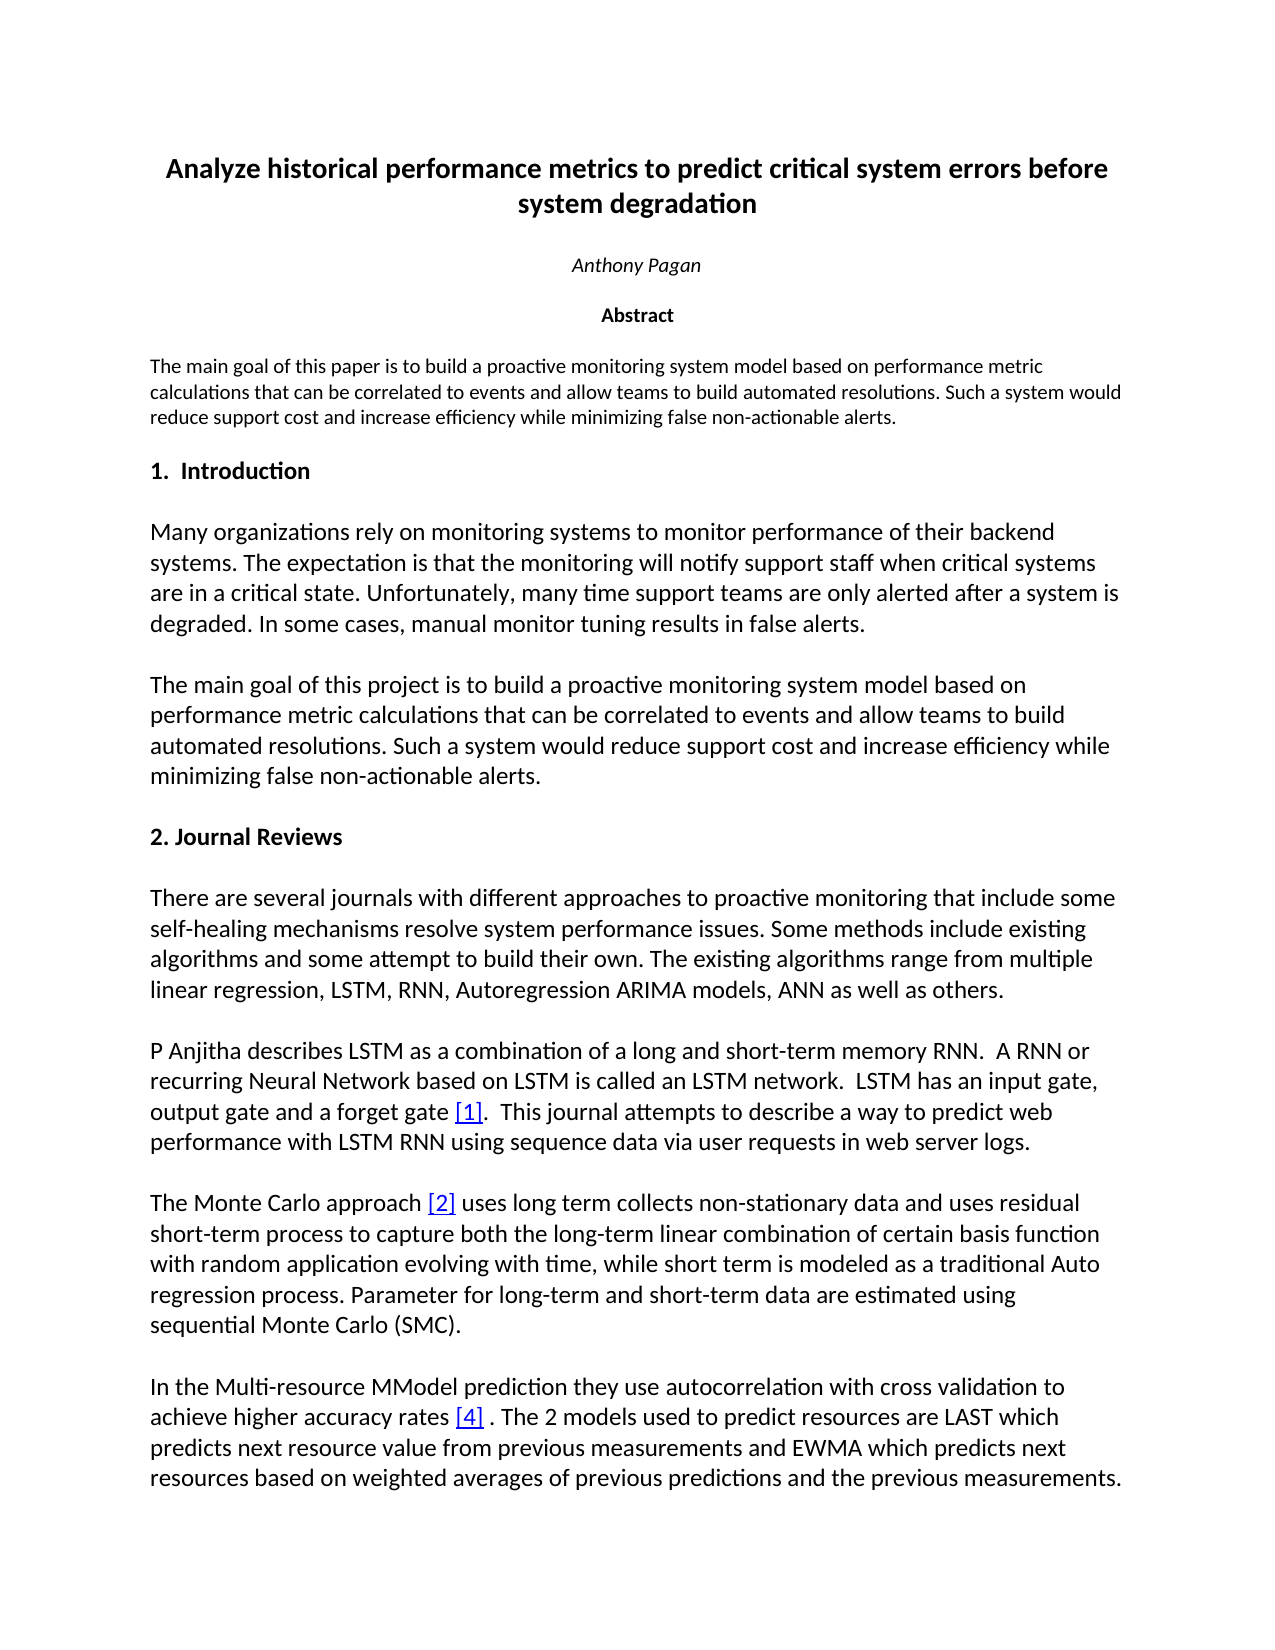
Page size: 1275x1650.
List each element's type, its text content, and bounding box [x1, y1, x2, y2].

text The Monte Carlo approach [2] uses long term collects non-stationary data and uses residual short-term process to capture both the long-term linear combination of certain basis function with random application evolving with time, while short term is modeled as a traditional Auto regression process. Parameter for long-term and short-term data are estimated using sequential Monte Carlo (SMC). [150, 1188, 1125, 1340]
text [150, 1371, 1125, 1493]
text The main goal of this project is to build a proactive monitoring system model based on performance metric calculations that can be correlated to events and allow teams to build automated resolutions. Such a system would reduce support cost and increase efficiency while minimizing false non-actionable alerts. [150, 669, 1125, 791]
text 1. Introduction [150, 455, 1125, 486]
text Many organizations rely on monitoring systems to monitor performance of their backend systems. The expectation is that the monitoring will notify support staff when critical systems are in a critical state. Unfortunately, many time support teams are only alerted after a system is degraded. In some cases, manual monitor tuning results in false alerts. [150, 516, 1125, 638]
text The main goal of this paper is to build a proactive monitoring system model based on performance metric calculations that can be correlated to events and allow teams to build automated resolutions. Such a system would reduce support cost and increase efficiency while minimizing false non-actionable alerts. [150, 353, 1125, 430]
text Abstract [150, 303, 1125, 328]
text P Anjitha describes LSTM as a combination of a long and short-term memory RNN. A RNN or recurring Neural Network based on LSTM is called an LSTM network. LSTM has an input gate, output gate and a forget gate [1]. This journal attempts to describe a way to predict web performance with LSTM RNN using sequence data via user requests in web server logs. [150, 1035, 1125, 1157]
text Analyze historical performance metrics to predict critical system errors before system degradation [150, 150, 1125, 221]
text Anthony Pagan [150, 252, 1125, 277]
text 2. Journal Reviews [150, 821, 1125, 852]
text There are several journals with different approaches to proactive monitoring that include some self-healing mechanisms resolve system performance issues. Some methods include existing algorithms and some attempt to build their own. The existing algorithms range from multiple linear regression, LSTM, RNN, Autoregression ARIMA models, ANN as well as others. [150, 882, 1125, 1004]
